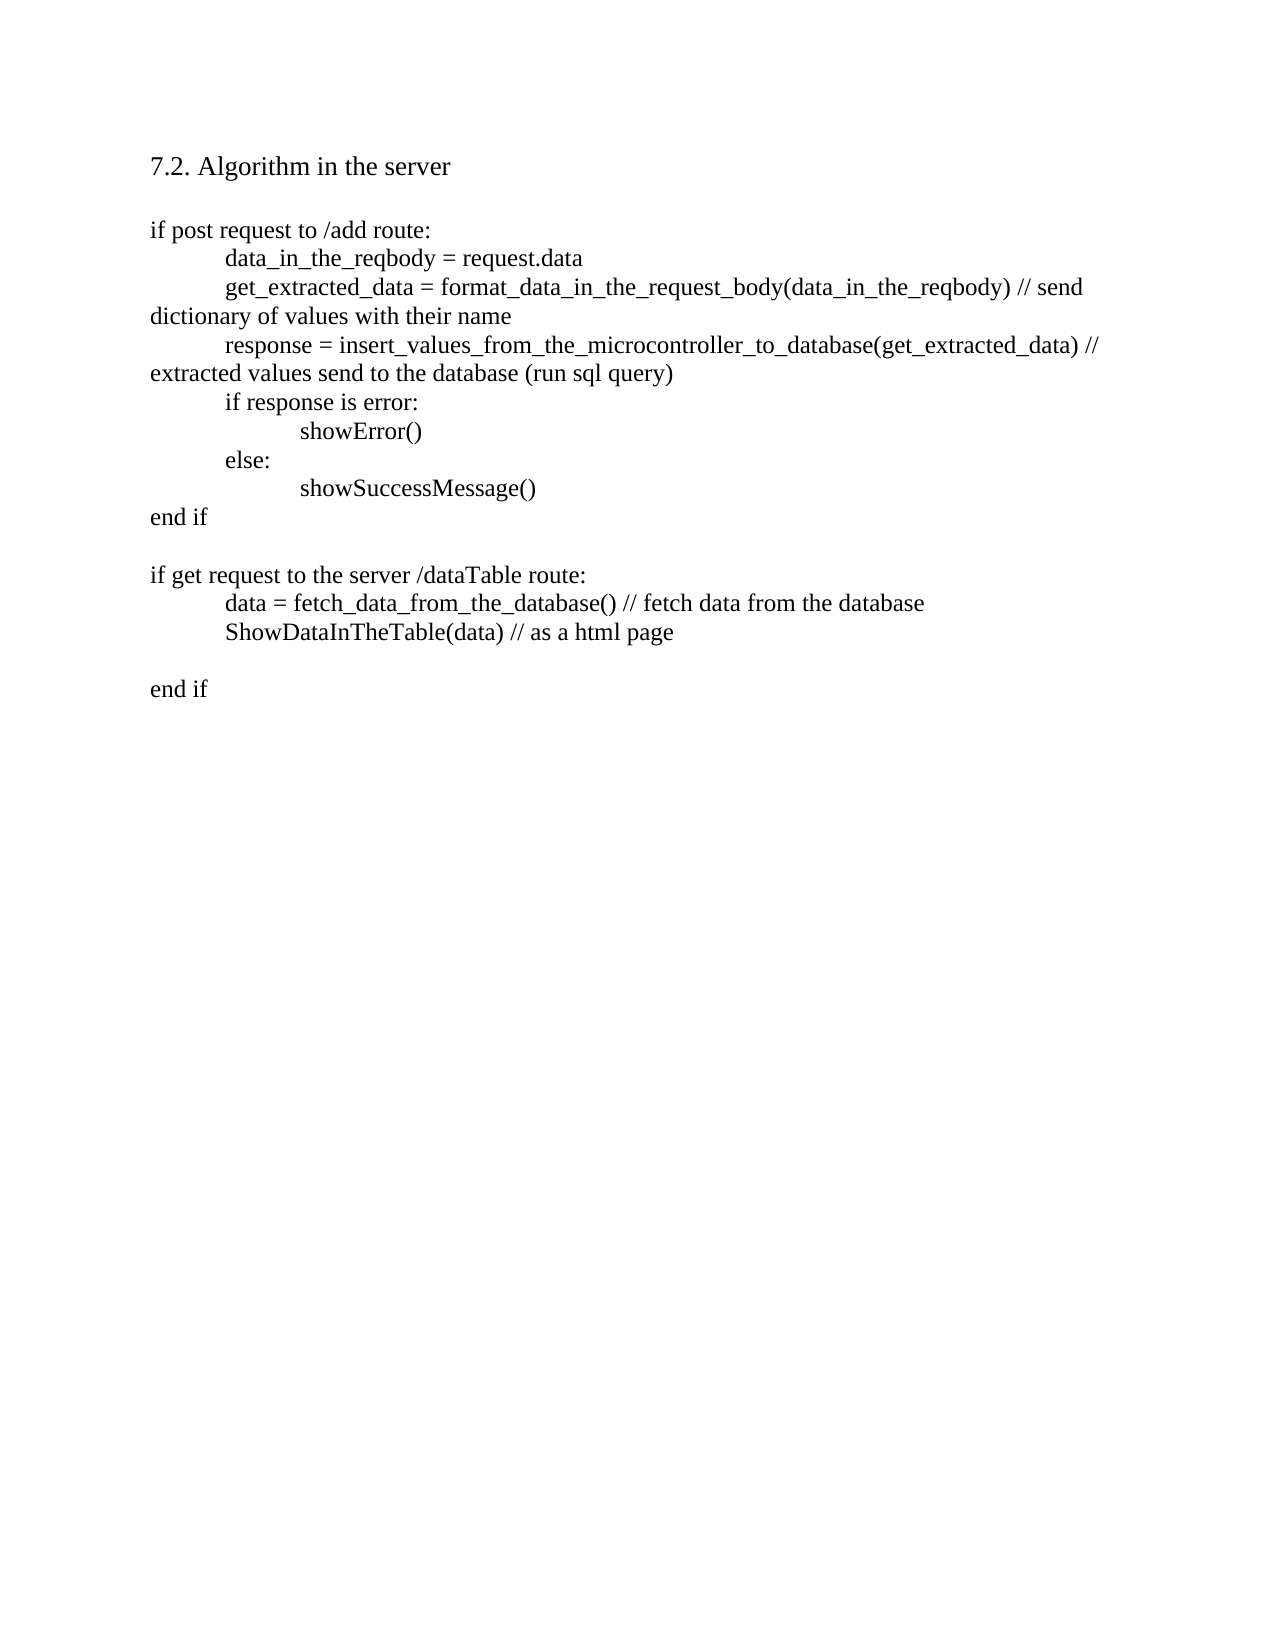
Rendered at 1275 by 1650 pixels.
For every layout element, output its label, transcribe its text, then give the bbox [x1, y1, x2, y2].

text data_in_the_reqbody = request.data [150, 243, 1125, 272]
text else: [150, 445, 1125, 473]
text showSuccessMessage() [150, 473, 1125, 502]
text response = insert_values_from_the_microcontroller_to_database(get_extracted_data) // extracted values send to the database (run sql query) [150, 330, 1125, 387]
text if get request to the server /dataTable route: [150, 560, 1125, 588]
text if post request to /add route: [150, 215, 1125, 243]
text end if [150, 502, 1125, 531]
text 7.2. Algorithm in the server [150, 150, 1125, 181]
text get_extracted_data = format_data_in_the_request_body(data_in_the_reqbody) // send dictionary of values with their name [150, 272, 1125, 330]
text ShowDataInTheTable(data) // as a html page [150, 617, 1125, 646]
text end if [150, 674, 1125, 703]
text showError() [150, 416, 1125, 445]
text if response is error: [150, 387, 1125, 416]
text data = fetch_data_from_the_database() // fetch data from the database [150, 588, 1125, 617]
